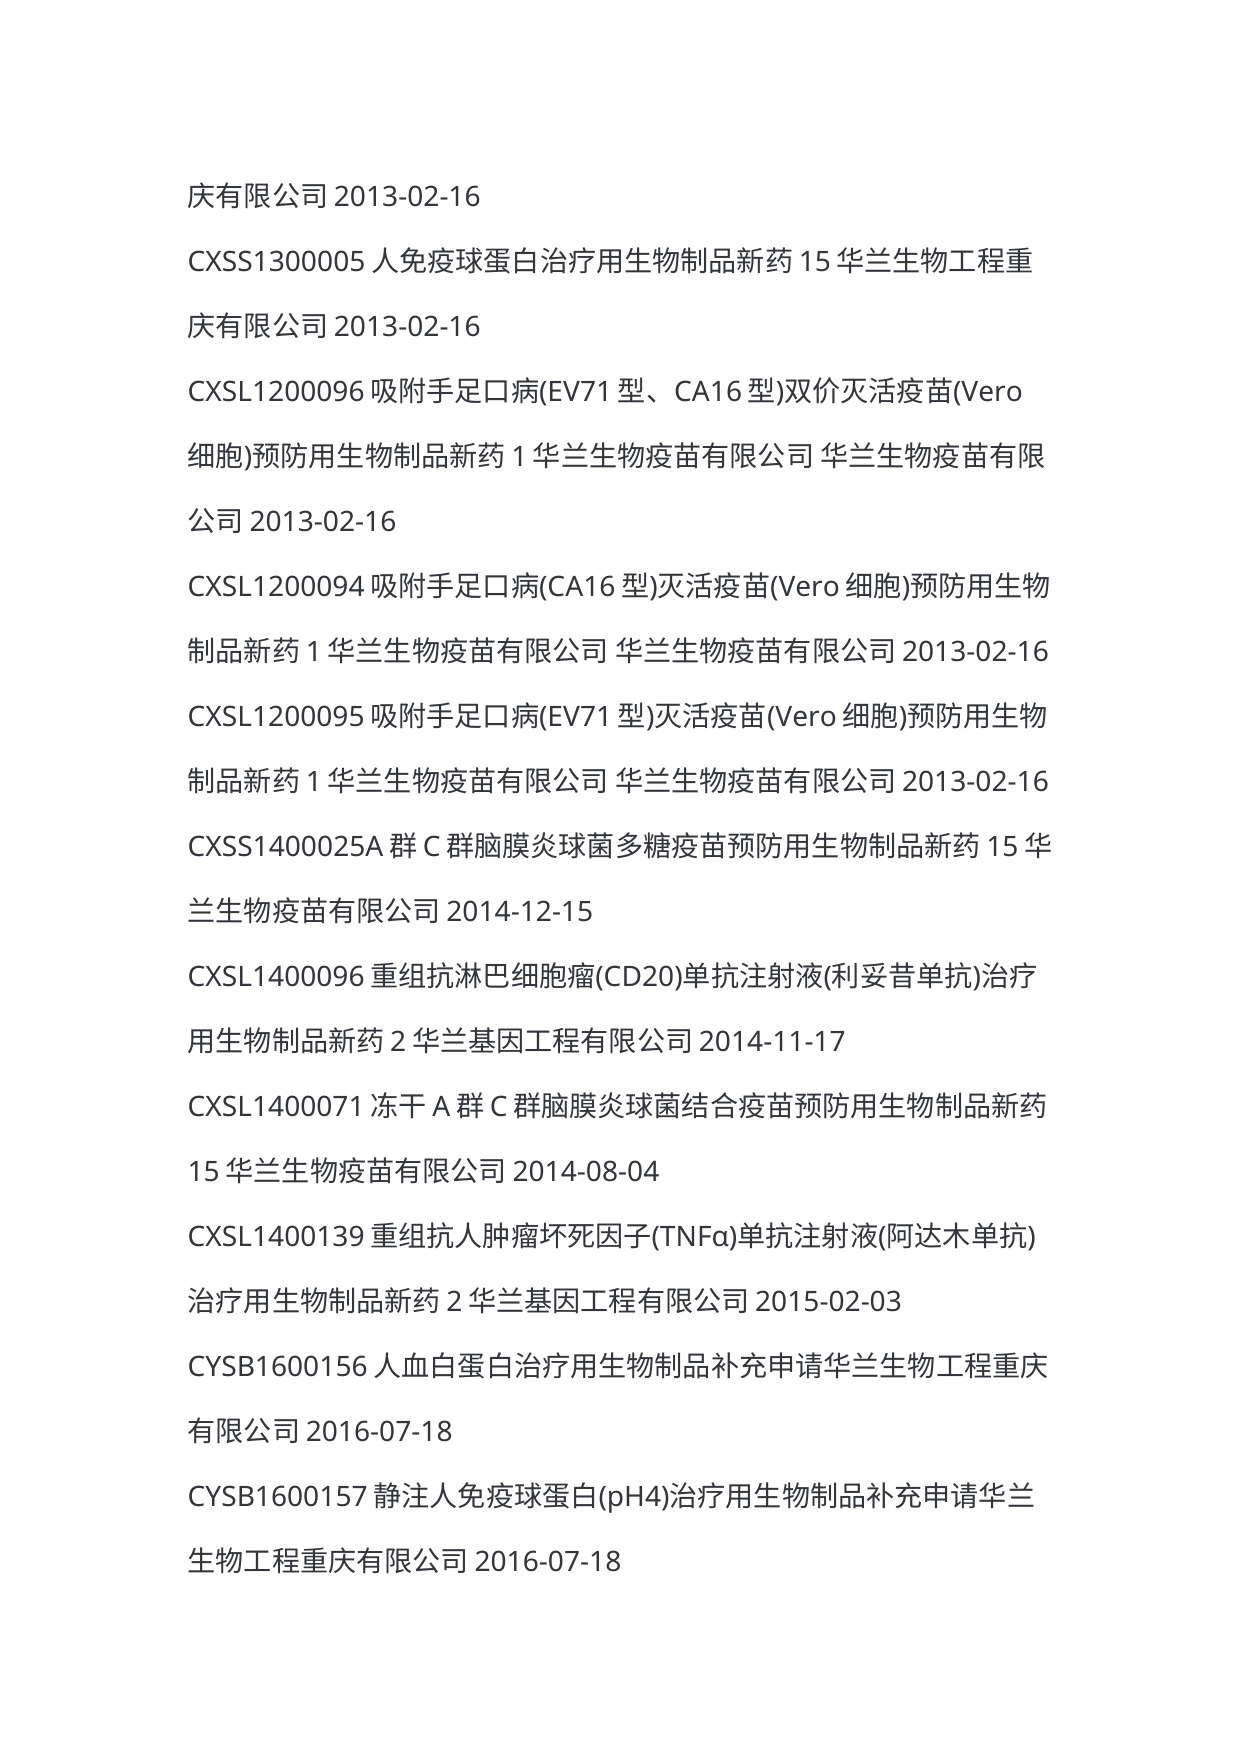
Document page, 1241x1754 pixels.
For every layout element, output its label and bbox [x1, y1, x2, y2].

text [187, 162, 1053, 1592]
